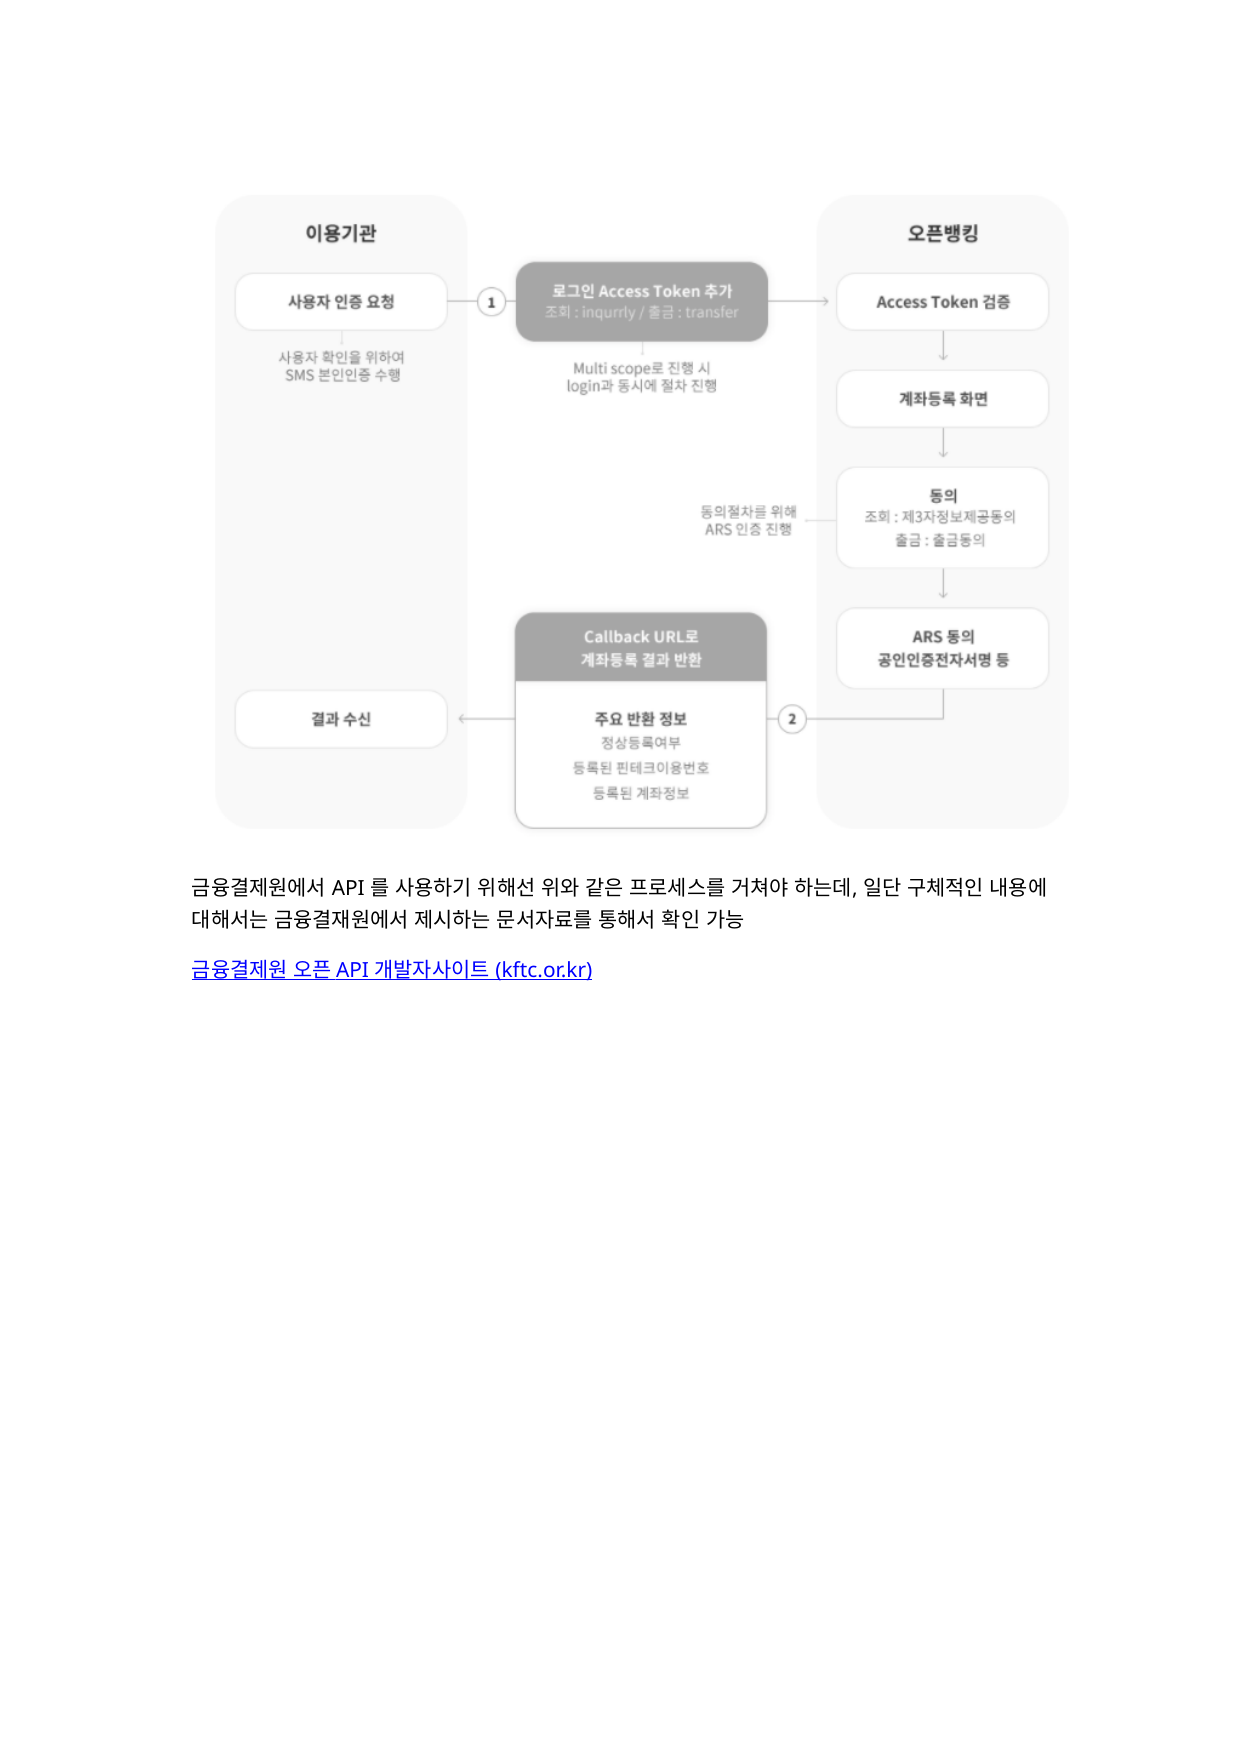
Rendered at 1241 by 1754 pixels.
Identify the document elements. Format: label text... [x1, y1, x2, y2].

text 금융결제원 오픈API 개발자사이트 (kftc.or.kr) [192, 953, 1090, 983]
text 금융결제원에서 API 를 사용하기 위해선 위와 같은 프로세스를 거쳐야 하는데, 일단 구체적인 내용에 대해서는 금융결재원에서 제시하는 문서자료를 통해서 확인 가능 [192, 871, 1090, 934]
picture [191, 177, 1132, 852]
